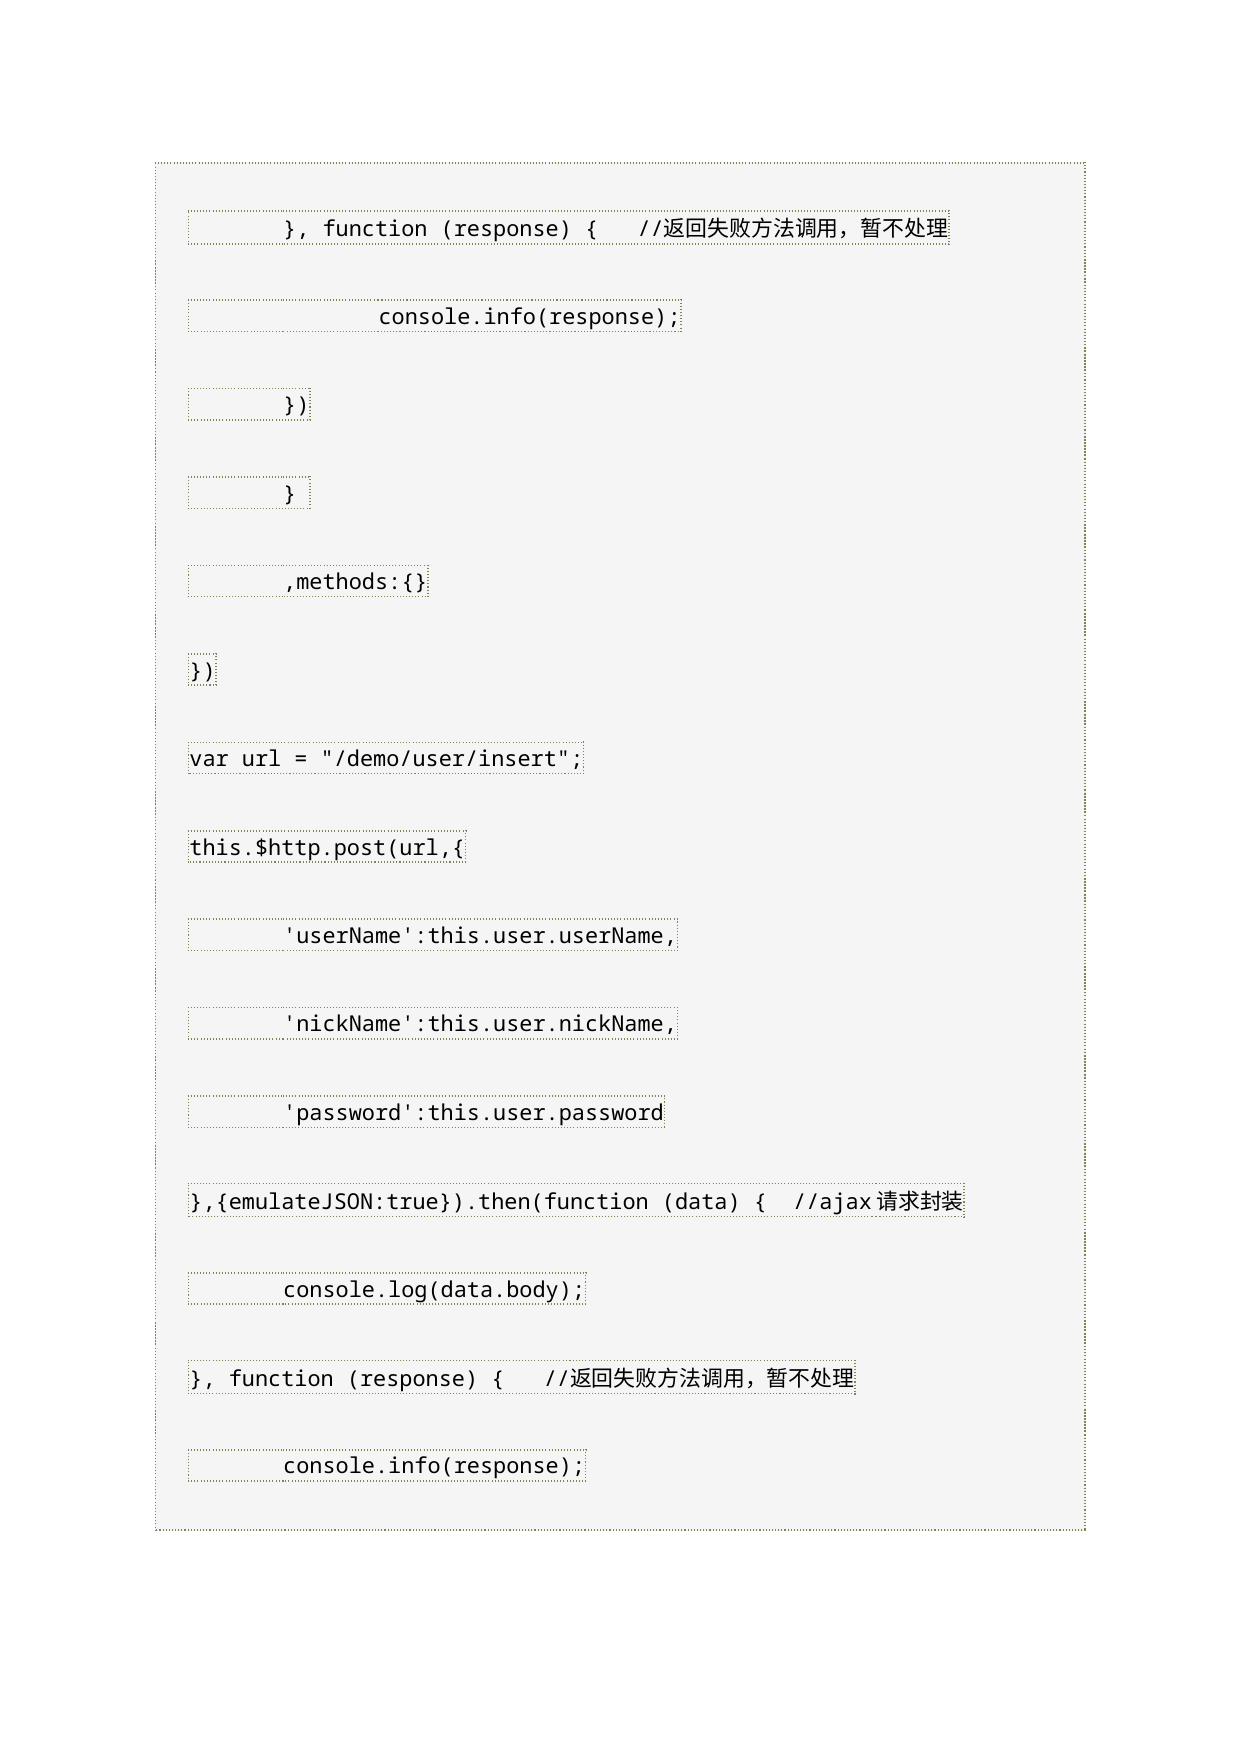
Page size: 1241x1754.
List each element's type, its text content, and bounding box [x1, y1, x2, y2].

text console.info(response); [155, 1400, 1086, 1531]
text }) [155, 604, 1086, 693]
text },{emulateJSON:true}).then(function (data) { //ajax请求封装 [155, 1135, 1086, 1223]
text }, function (response) { //返回失败方法调用，暂不处理 [155, 1312, 1086, 1400]
text } [155, 427, 1086, 516]
text var url = "/demo/user/insert"; [155, 693, 1086, 781]
text 'userName':this.user.userName, [155, 869, 1086, 958]
text console.log(data.body); [155, 1223, 1086, 1312]
text console.info(response); [155, 250, 1086, 339]
text 'password':this.user.password [155, 1046, 1086, 1135]
text ,methods:{} [155, 516, 1086, 604]
text }, function (response) { //返回失败方法调用，暂不处理 [155, 162, 1086, 250]
text this.$http.post(url,{ [155, 781, 1086, 869]
text 'nickName':this.user.nickName, [155, 958, 1086, 1046]
text }) [155, 339, 1086, 427]
